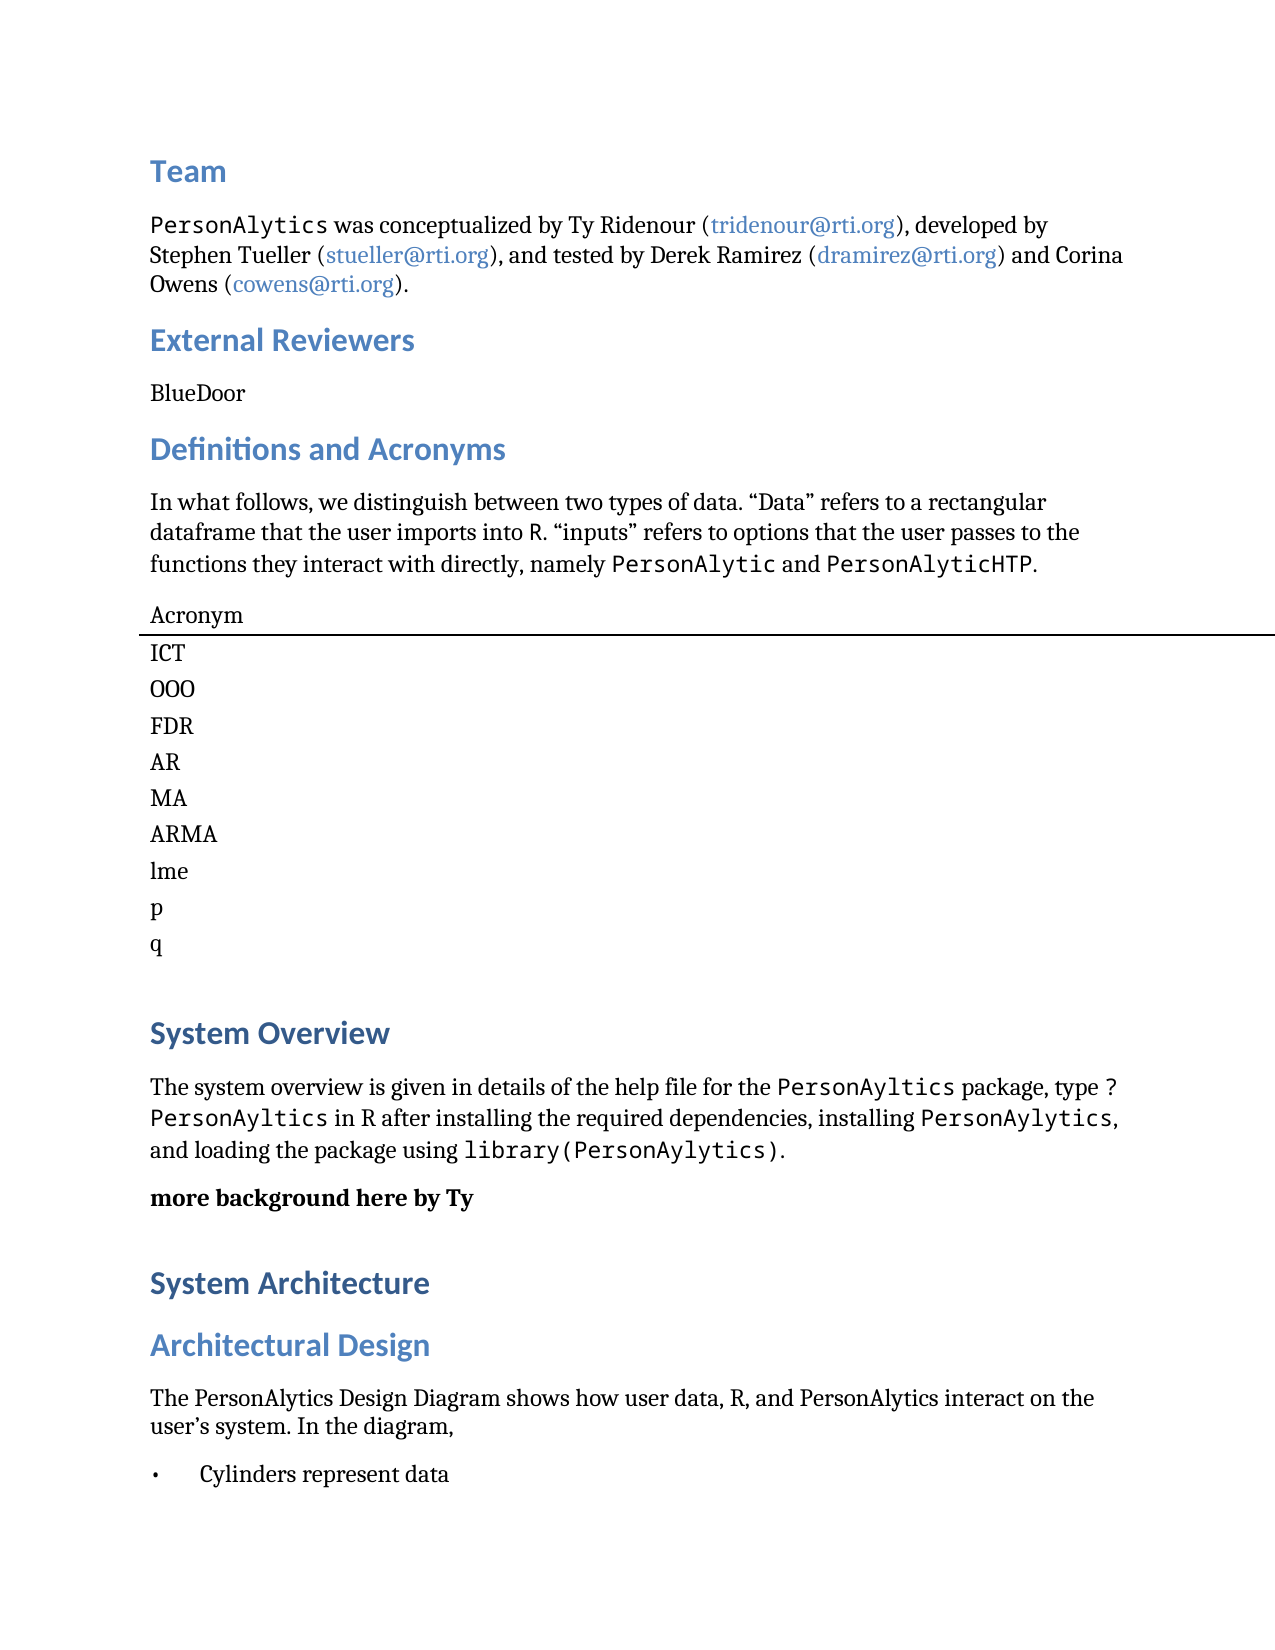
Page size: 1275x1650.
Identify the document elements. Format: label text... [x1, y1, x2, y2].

table_cell ICT [139, 636, 1275, 672]
table_cell ARMA [139, 817, 1275, 853]
table_cell OOO [139, 672, 1275, 708]
table_cell AR [139, 744, 1275, 780]
subtitle Definitions and Acronyms [150, 428, 1125, 469]
subtitle System Overview [150, 1012, 1125, 1052]
subtitle System Architecture [150, 1262, 1125, 1303]
text The PersonAlytics Design Diagram shows how user data, R, and PersonAlytics interact on the user’s system. In the diagram, [150, 1383, 1125, 1441]
subtitle Architectural Design [150, 1324, 1125, 1365]
list Cylinders represent data [150, 1460, 1125, 1488]
table_header Acronym [139, 598, 1275, 634]
table_cell lme [139, 853, 1275, 889]
table_cell q [139, 925, 1275, 962]
table_cell FDR [139, 708, 1275, 744]
text BlueDoor [150, 378, 1125, 407]
subtitle External Reviewers [150, 319, 1125, 360]
table_cell MA [139, 780, 1275, 817]
text In what follows, we distinguish between two types of data. “Data” refers to a rectangular dataframe that the user imports into R. “inputs” refers to options that the user passes to the functions they interact with directly, namely PersonAlytic and PersonAlyticHTP. [150, 488, 1125, 579]
text PersonAlytics was conceptualized by Ty Ridenour (tridenour@rti.org), developed by Stephen Tueller (stueller@rti.org), and tested by Derek Ramirez (dramirez@rti.org) and Corina Owens (cowens@rti.org). [150, 209, 1125, 298]
text The system overview is given in details of the help file for the PersonAyltics package, type ?PersonAyltics in R after installing the required dependencies, installing PersonAylytics, and loading the package using library(PersonAylytics). [150, 1071, 1125, 1165]
text more background here by Ty [150, 1184, 1125, 1212]
subtitle Team [150, 150, 1125, 191]
table_cell p [139, 889, 1275, 925]
